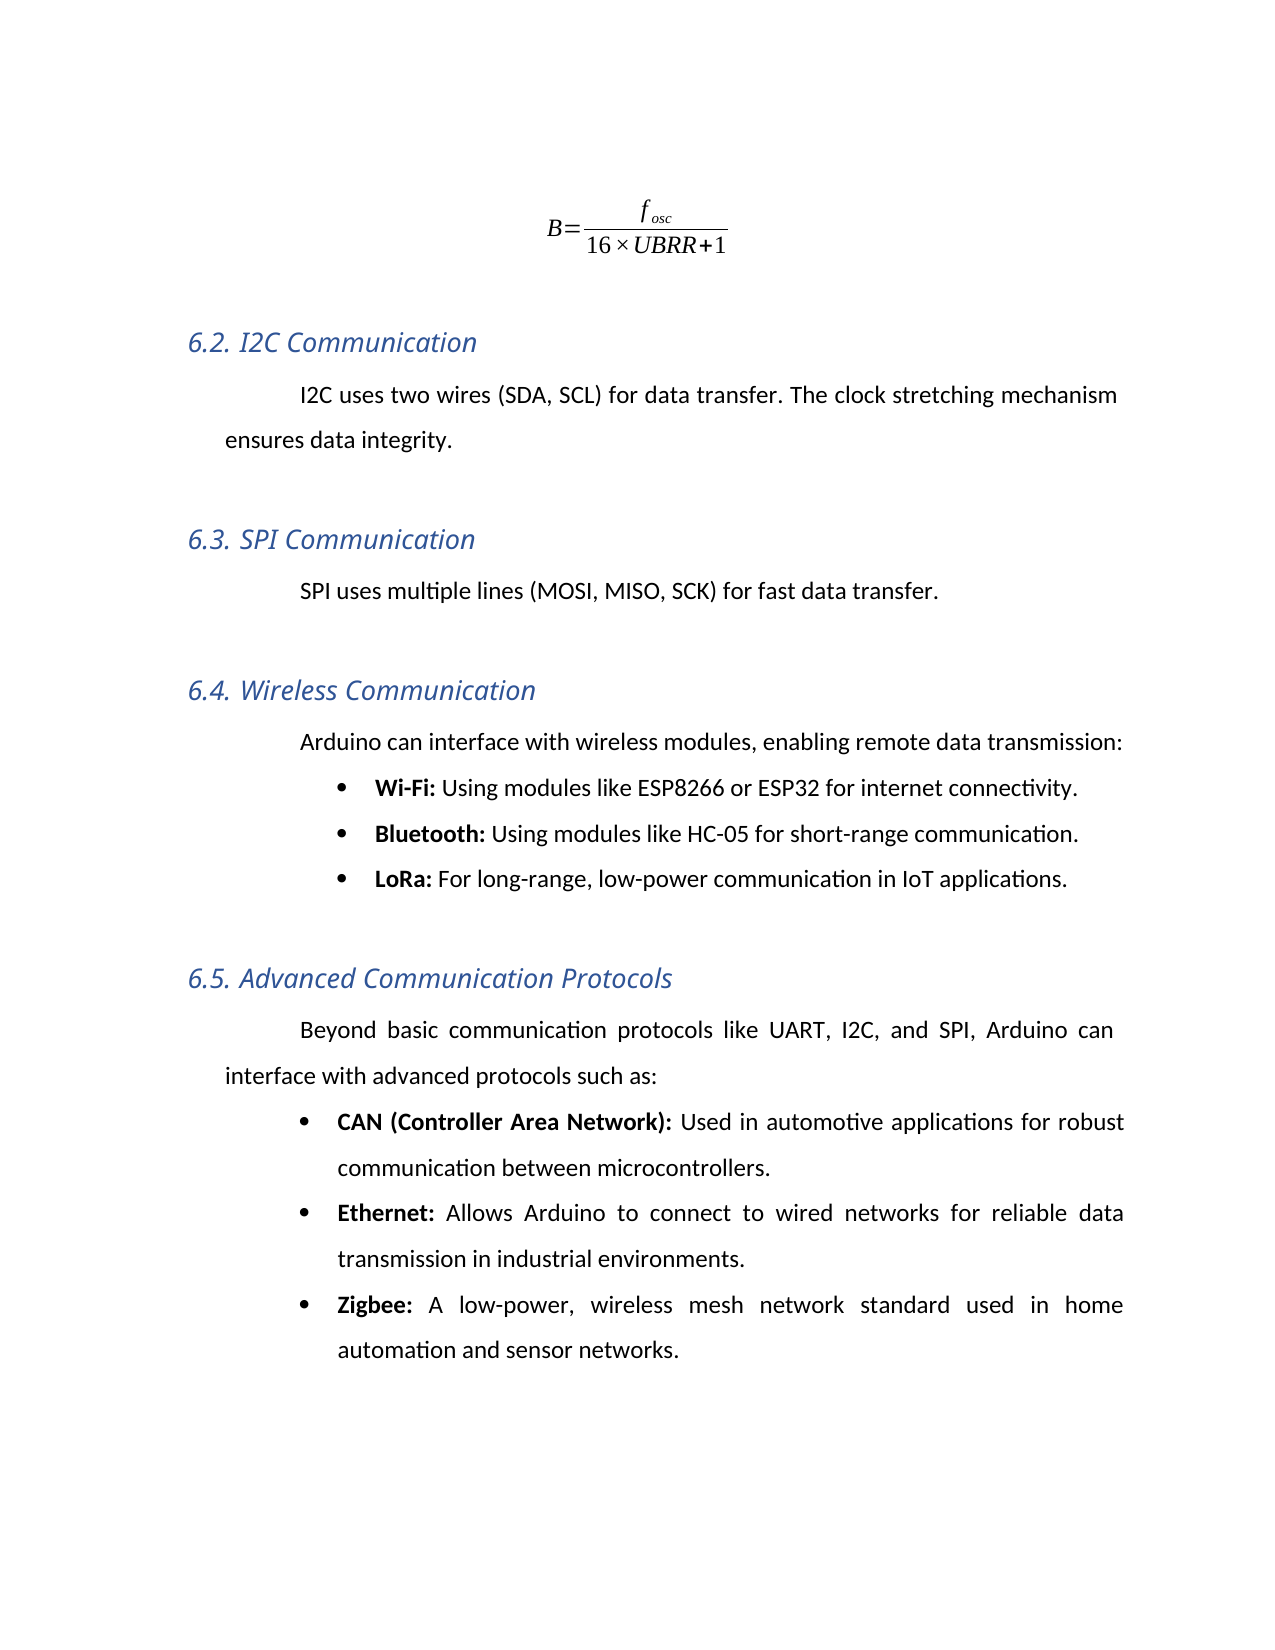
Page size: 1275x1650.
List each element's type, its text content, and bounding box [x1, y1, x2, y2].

list Bluetooth: Using modules like HC-05 for short-range communication. [337, 818, 1125, 848]
subtitle I2C Communication [187, 323, 1125, 360]
subtitle SPI Communication [187, 520, 1125, 557]
list CAN (Controller Area Network): Used in automotive applications for robust communication between microcontrollers. [300, 1106, 1125, 1182]
list Ethernet: Allows Arduino to connect to wired networks for reliable data transmission in industrial environments. [300, 1197, 1125, 1274]
subtitle Wireless Communication [187, 671, 1125, 708]
text Beyond basic communication protocols like UART, I2C, and SPI, Arduino can interface with advanced protocols such as: [150, 1014, 1125, 1091]
text SPI uses multiple lines (MOSI, MISO, SCK) for fast data transfer. [150, 576, 1125, 606]
subtitle Advanced Communication Protocols [187, 959, 1125, 996]
text I2C uses two wires (SDA, SCL) for data transfer. The clock stretching mechanism ensures data integrity. [150, 379, 1125, 455]
list Wi-Fi: Using modules like ESP8266 or ESP32 for internet connectivity. [337, 772, 1125, 803]
list Zigbee: A low-power, wireless mesh network standard used in home automation and sensor networks. [300, 1289, 1125, 1365]
text Arduino can interface with wireless modules, enabling remote data transmission: [150, 726, 1125, 757]
list LoRa: For long-range, low-power communication in IoT applications. [337, 864, 1125, 894]
